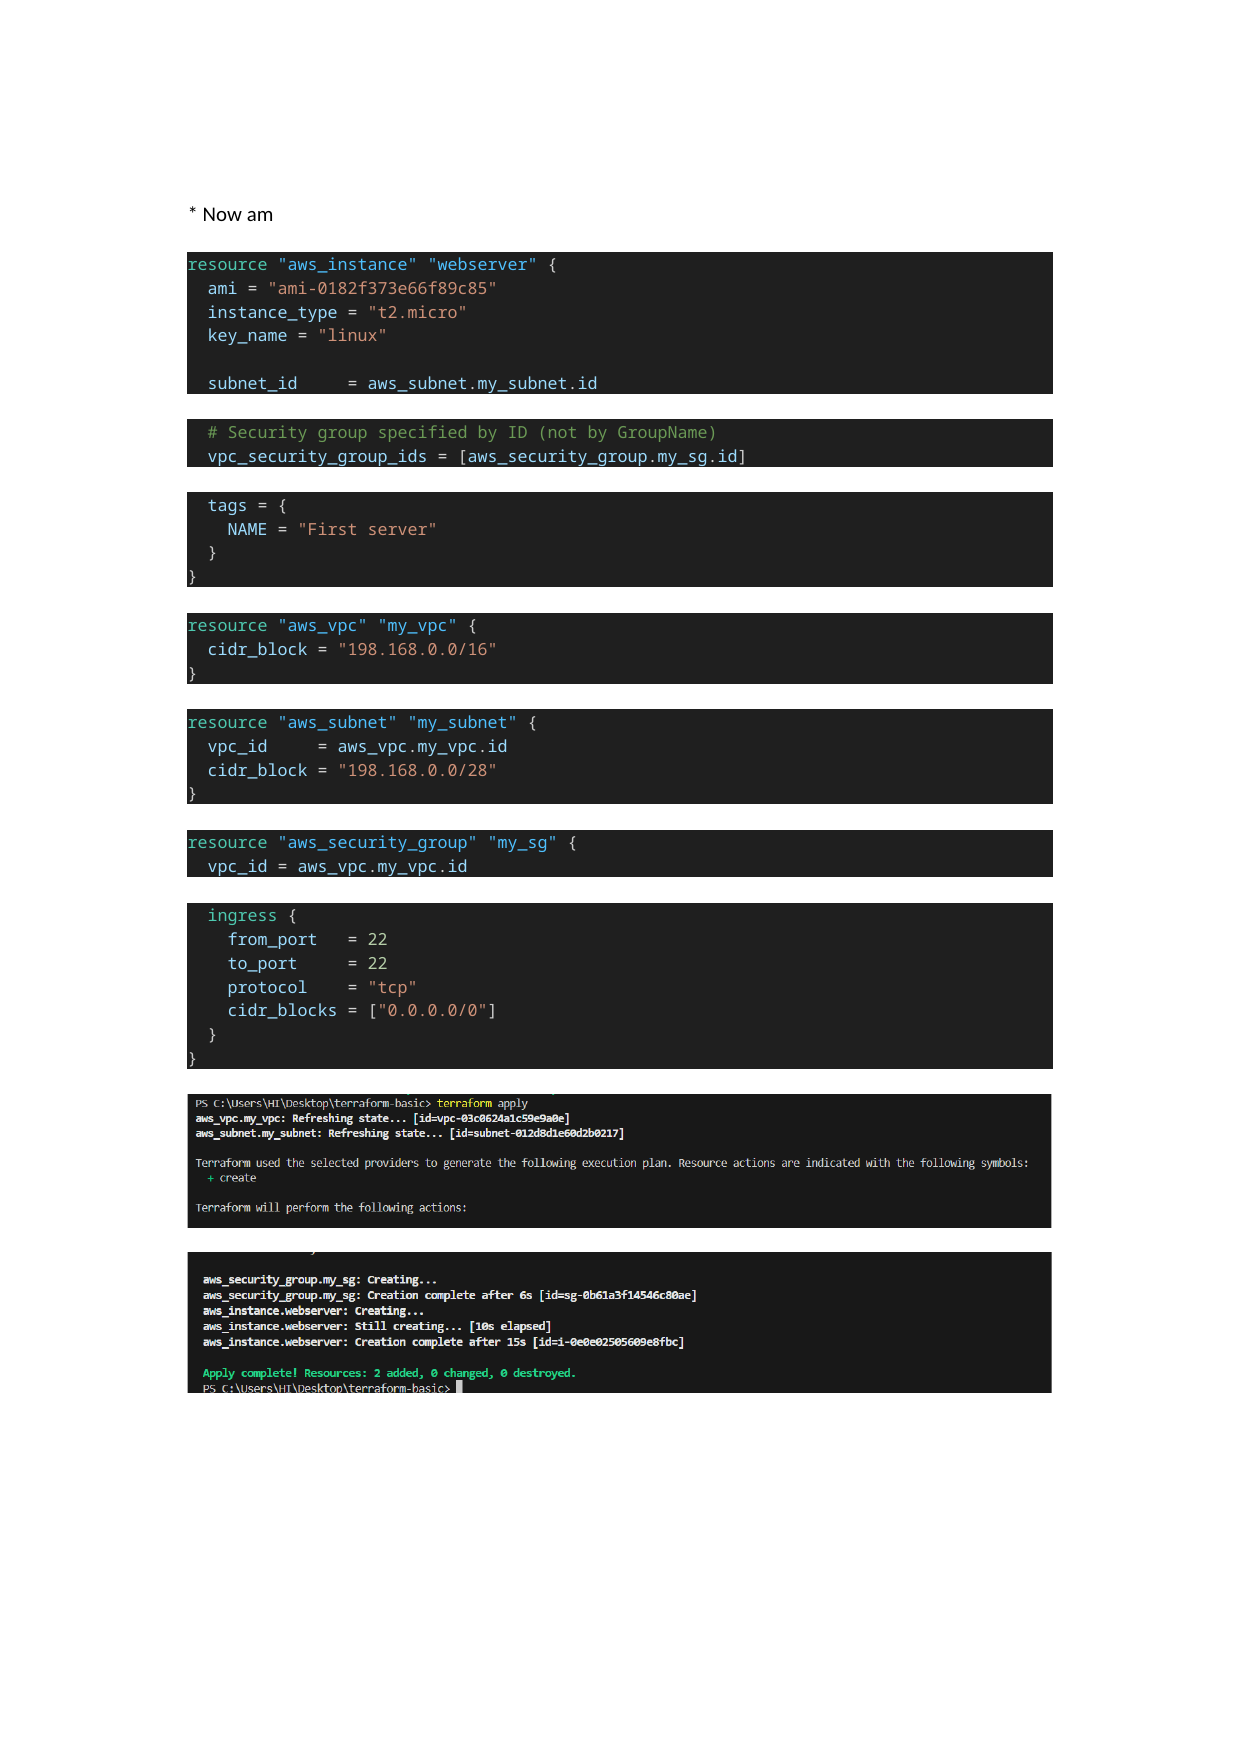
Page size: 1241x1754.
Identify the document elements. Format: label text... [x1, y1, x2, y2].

text NAME = "First server" [187, 516, 1053, 540]
text } [187, 564, 1053, 587]
picture [187, 1252, 1052, 1393]
text } [187, 540, 1053, 564]
text } [187, 1022, 1053, 1045]
text tags = { [187, 492, 1053, 516]
text } [187, 1045, 1053, 1069]
text cidr_blocks = ["0.0.0.0/0"] [187, 998, 1053, 1022]
text protocol = "tcp" [187, 974, 1053, 998]
text from_port = 22 [187, 927, 1053, 950]
text key_name = "linux" [187, 323, 1053, 347]
text vpc_id = aws_vpc.my_vpc.id [187, 733, 1053, 757]
text cidr_block = "198.168.0.0/28" [187, 757, 1053, 781]
text } [187, 660, 1053, 684]
text cidr_block = "198.168.0.0/16" [187, 637, 1053, 660]
text to_port = 22 [187, 950, 1053, 974]
text resource "aws_instance" "webserver" { [187, 252, 1053, 275]
text * Now am [187, 201, 1053, 226]
text # Security group specified by ID (not by GroupName) [187, 419, 1053, 443]
text ami = "ami-0182f373e66f89c85" [187, 275, 1053, 299]
picture [187, 1094, 1052, 1228]
text instance_type = "t2.micro" [187, 299, 1053, 323]
text } [187, 781, 1053, 804]
text resource "aws_security_group" "my_sg" { [187, 830, 1053, 854]
text subnet_id = aws_subnet.my_subnet.id [187, 370, 1053, 394]
text vpc_id = aws_vpc.my_vpc.id [187, 854, 1053, 877]
text resource "aws_subnet" "my_subnet" { [187, 709, 1053, 733]
text vpc_security_group_ids = [aws_security_group.my_sg.id] [187, 443, 1053, 467]
text ingress { [187, 903, 1053, 927]
text resource "aws_vpc" "my_vpc" { [187, 613, 1053, 637]
